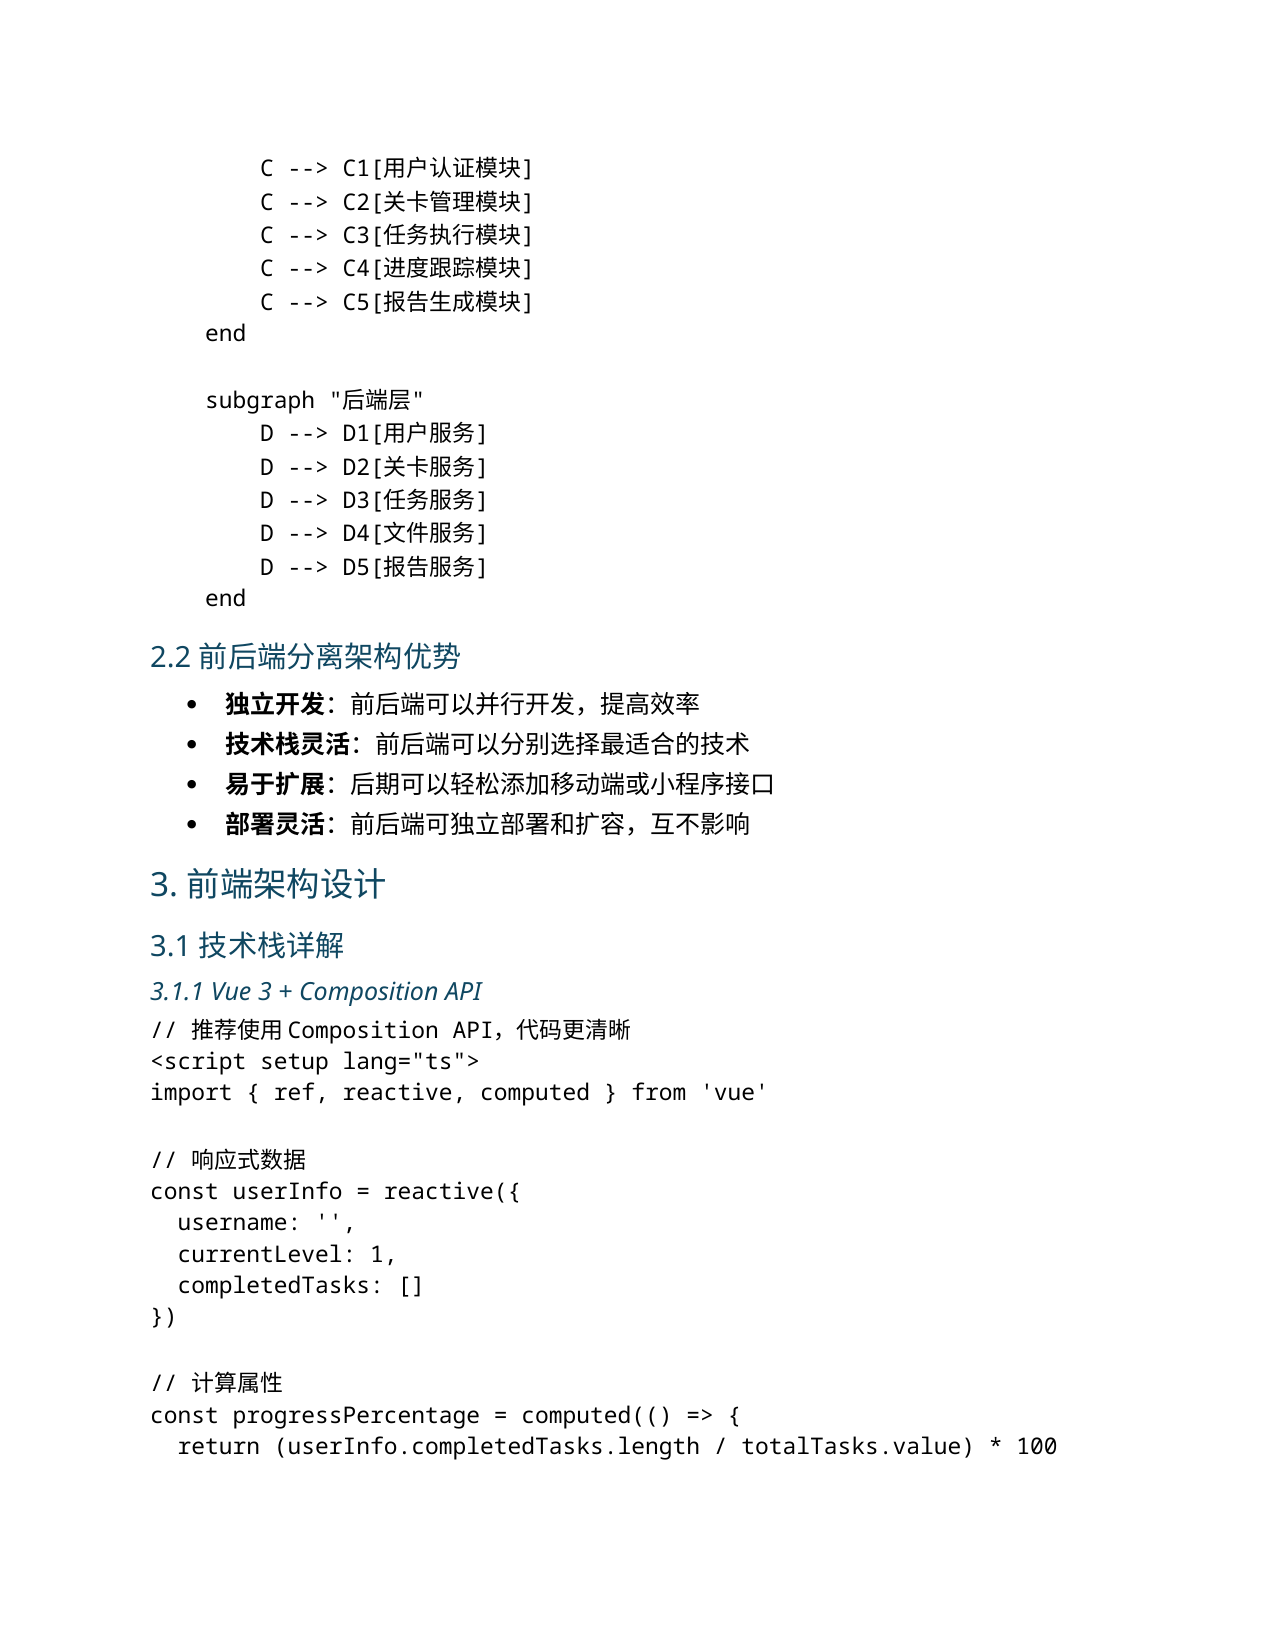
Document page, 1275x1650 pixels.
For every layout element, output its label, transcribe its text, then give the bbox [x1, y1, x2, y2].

list 技术栈灵活：前后端可以分别选择最适合的技术 [187, 725, 1125, 761]
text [150, 150, 1125, 613]
subtitle 3. 前端架构设计 [150, 858, 1125, 906]
list 易于扩展：后期可以轻松添加移动端或小程序接口 [187, 765, 1125, 801]
subtitle 3.1.1 Vue 3 + Composition API [150, 973, 1125, 1008]
subtitle 2.2 前后端分离架构优势 [150, 634, 1125, 676]
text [150, 1012, 1125, 1461]
list 独立开发：前后端可以并行开发，提高效率 [187, 685, 1125, 721]
subtitle 3.1 技术栈详解 [150, 923, 1125, 965]
list 部署灵活：前后端可独立部署和扩容，互不影响 [187, 805, 1125, 841]
